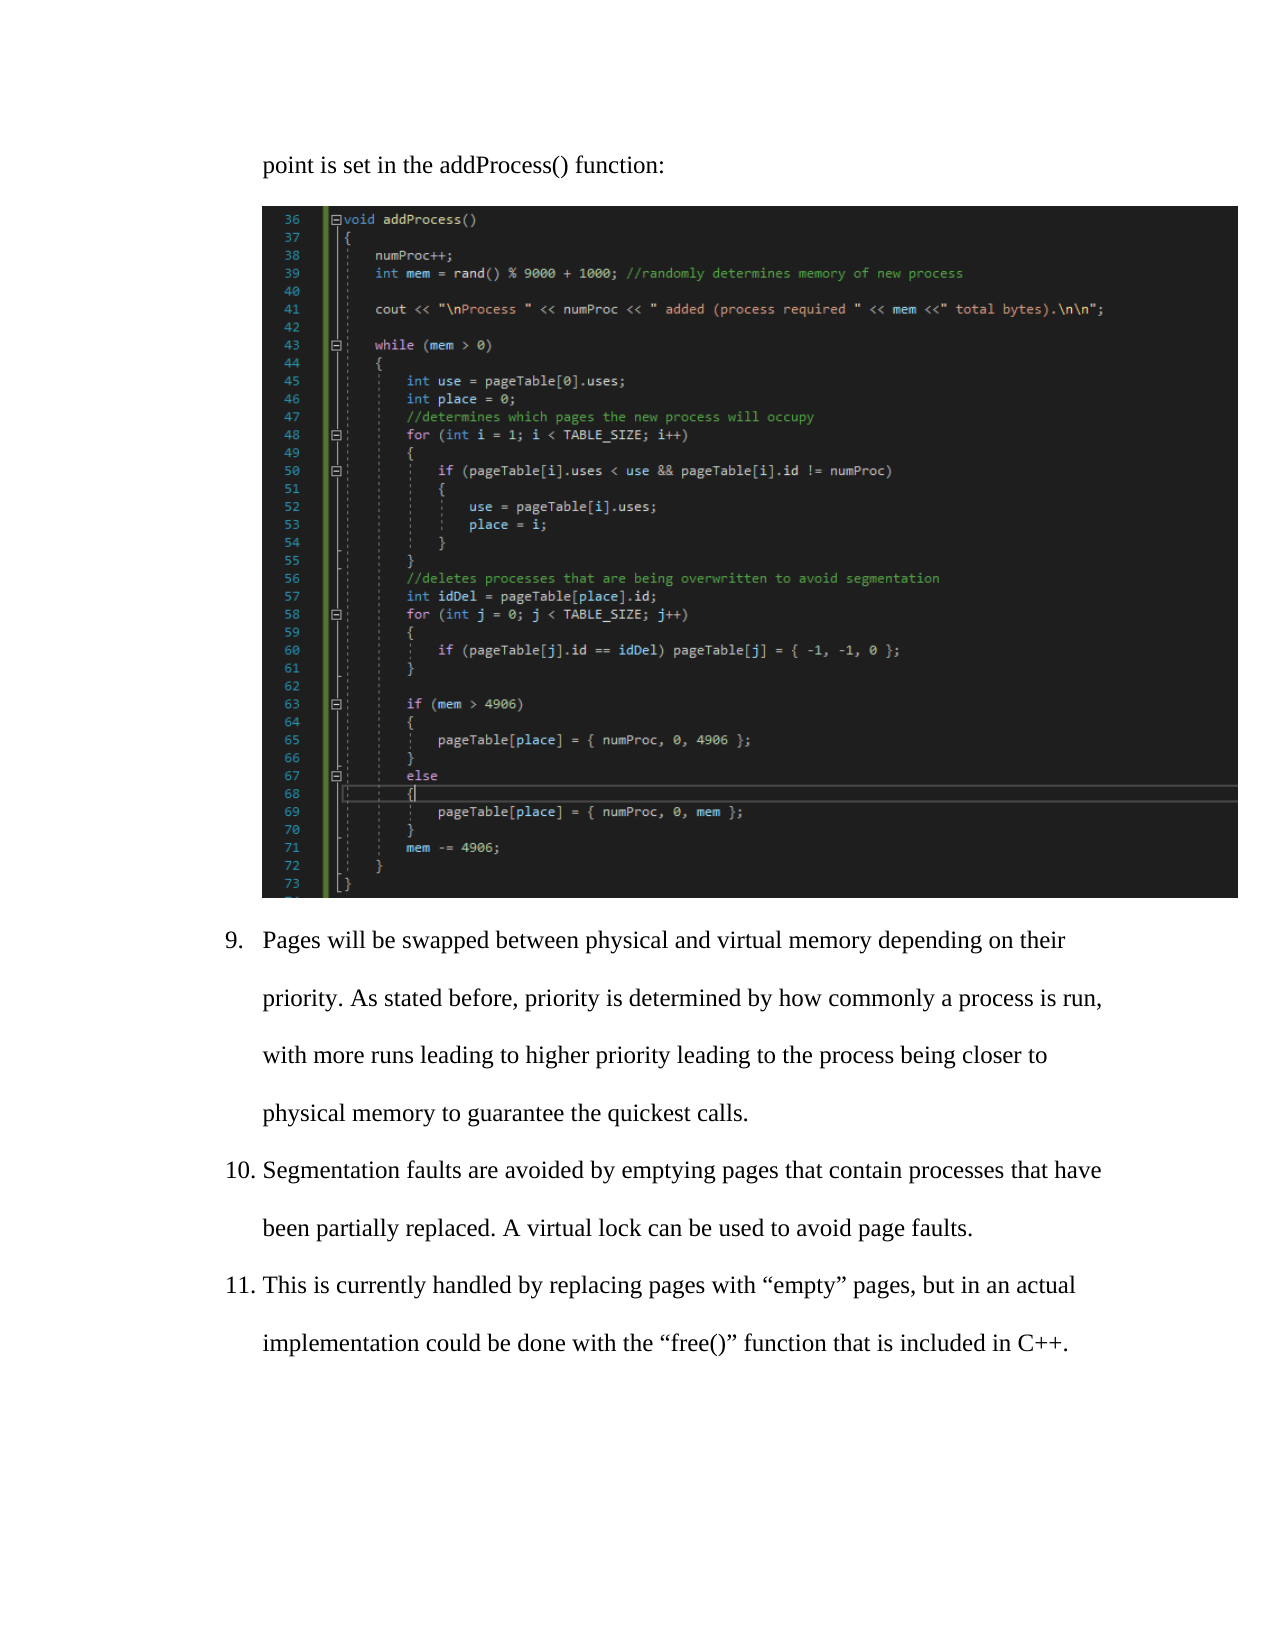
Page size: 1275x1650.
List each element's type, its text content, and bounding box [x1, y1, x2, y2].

list Segmentation faults are avoided by emptying pages that contain processes that have been partially replaced. A virtual lock can be used to avoid page faults. [225, 1156, 1125, 1242]
list This is currently handled by replacing pages with “empty” pages, but in an actual implementation could be done with the “free()” function that is included in C++. [225, 1271, 1125, 1357]
picture [262, 206, 1238, 898]
list Pages will be swapped between physical and virtual memory depending on their priority. As stated before, priority is determined by how commonly a process is run, with more runs leading to higher priority leading to the process being closer to physical memory to guarantee the quickest calls. [225, 926, 1125, 1127]
